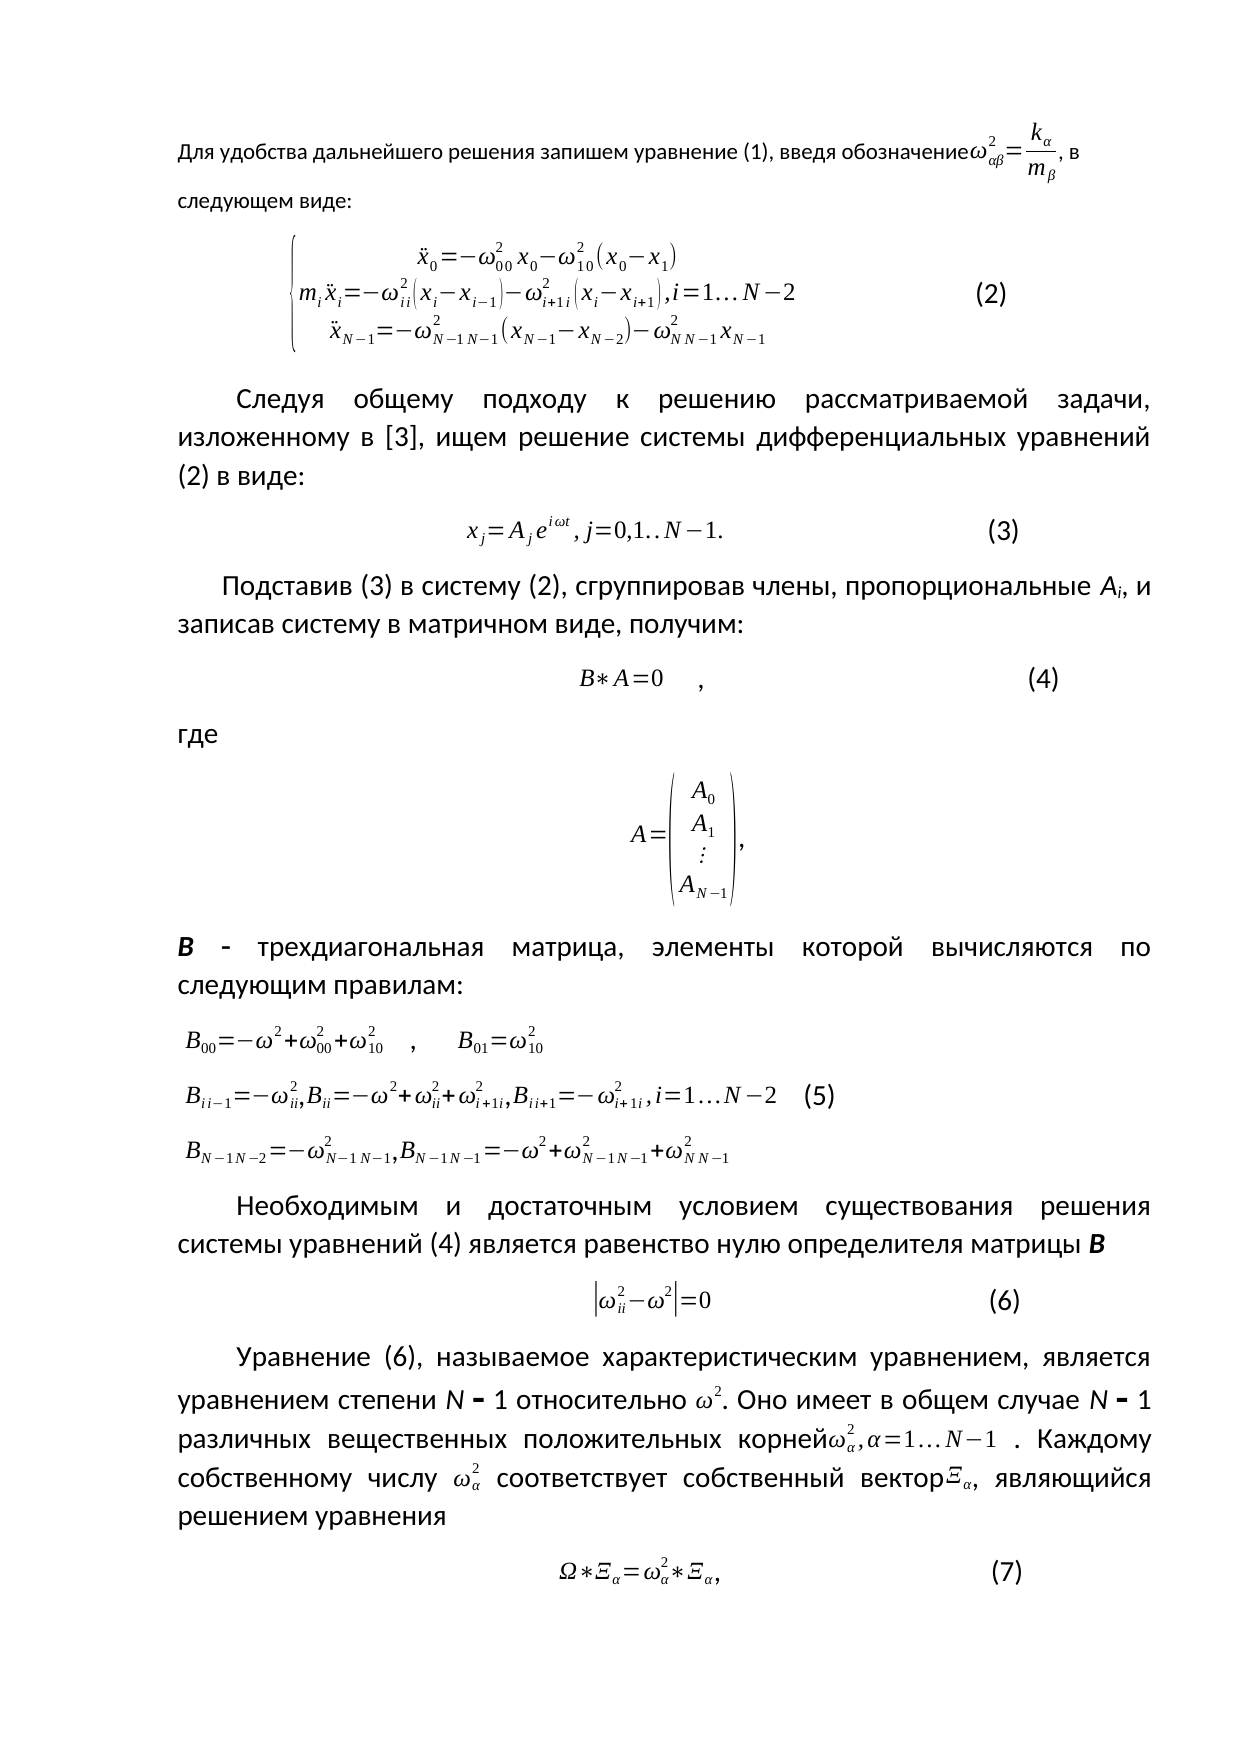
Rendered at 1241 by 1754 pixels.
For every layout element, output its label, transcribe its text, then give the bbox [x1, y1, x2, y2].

text где [177, 715, 1152, 751]
text , (4) [177, 660, 1152, 696]
text Подставив (3) в систему (2), сгруппировав члены, пропорциональные Ai, и записав систему в матричном виде, получим: [177, 567, 1152, 641]
text Уравнение (6), называемое характеристическим уравнением, является уравнением степени N 1 относительно . Оно имеет в общем случае N 1 различных вещественных положительных корней . Каждому собственному числу соответствует собственный вектор, являющийся решением уравнения [177, 1338, 1152, 1533]
text (6) [177, 1280, 1152, 1319]
text ,, (5) [177, 1077, 1152, 1112]
text Для удобства дальнейшего решения запишем уравнение (1), введя обозначение, в следующем виде: [177, 118, 1152, 215]
text , (7) [472, 1553, 1152, 1588]
text (3) [177, 512, 1152, 547]
text B трехдиагональная матрица, элементы которой вычисляются по следующим правилам: [177, 928, 1152, 1002]
text (2) [177, 233, 1152, 353]
text Необходимым и достаточным условием существования решения системы уравнений (4) является равенство нулю определителя матрицы B [177, 1187, 1152, 1261]
text , [177, 1021, 1152, 1057]
text , [177, 771, 1152, 908]
text Следуя общему подходу к решению рассматриваемой задачи, изложенному в [3], ищем решение системы дифференциальных уравнений (2) в виде: [177, 380, 1152, 492]
text , [177, 1132, 1152, 1167]
